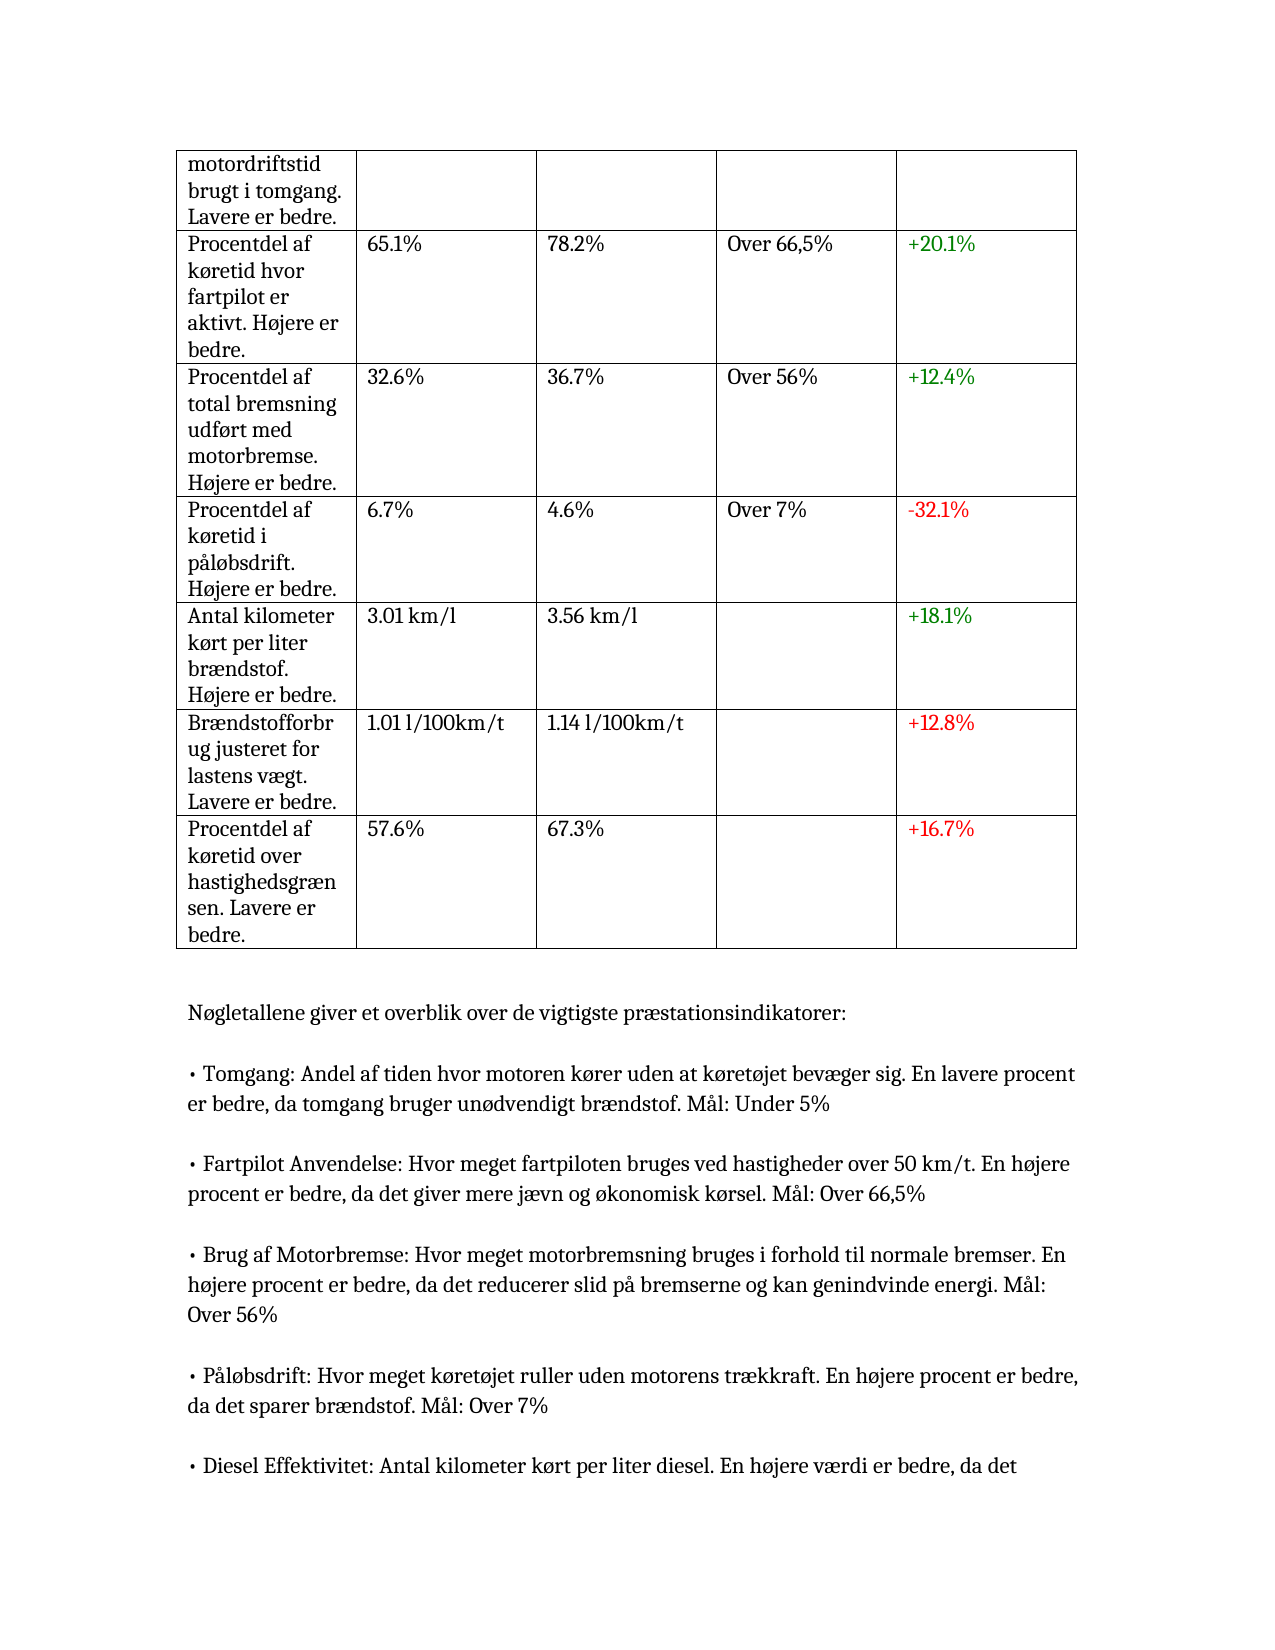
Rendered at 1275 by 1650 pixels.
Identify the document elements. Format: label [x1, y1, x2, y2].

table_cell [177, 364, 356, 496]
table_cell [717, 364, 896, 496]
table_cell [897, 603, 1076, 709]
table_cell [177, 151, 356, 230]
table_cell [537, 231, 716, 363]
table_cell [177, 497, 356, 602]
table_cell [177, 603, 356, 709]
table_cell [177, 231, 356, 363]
text [187, 1000, 1087, 1479]
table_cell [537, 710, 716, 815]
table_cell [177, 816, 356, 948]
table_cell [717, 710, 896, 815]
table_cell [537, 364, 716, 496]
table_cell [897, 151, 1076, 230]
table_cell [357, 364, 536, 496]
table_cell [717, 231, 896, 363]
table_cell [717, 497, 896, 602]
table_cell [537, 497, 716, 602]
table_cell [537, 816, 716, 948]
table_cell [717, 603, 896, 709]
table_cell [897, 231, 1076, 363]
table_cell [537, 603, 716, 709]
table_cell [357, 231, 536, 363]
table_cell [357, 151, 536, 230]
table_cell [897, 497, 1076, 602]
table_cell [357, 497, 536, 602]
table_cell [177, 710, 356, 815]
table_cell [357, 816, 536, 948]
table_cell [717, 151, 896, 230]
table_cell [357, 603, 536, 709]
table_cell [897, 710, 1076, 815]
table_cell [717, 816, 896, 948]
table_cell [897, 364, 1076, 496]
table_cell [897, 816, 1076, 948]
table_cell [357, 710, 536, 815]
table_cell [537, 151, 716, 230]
